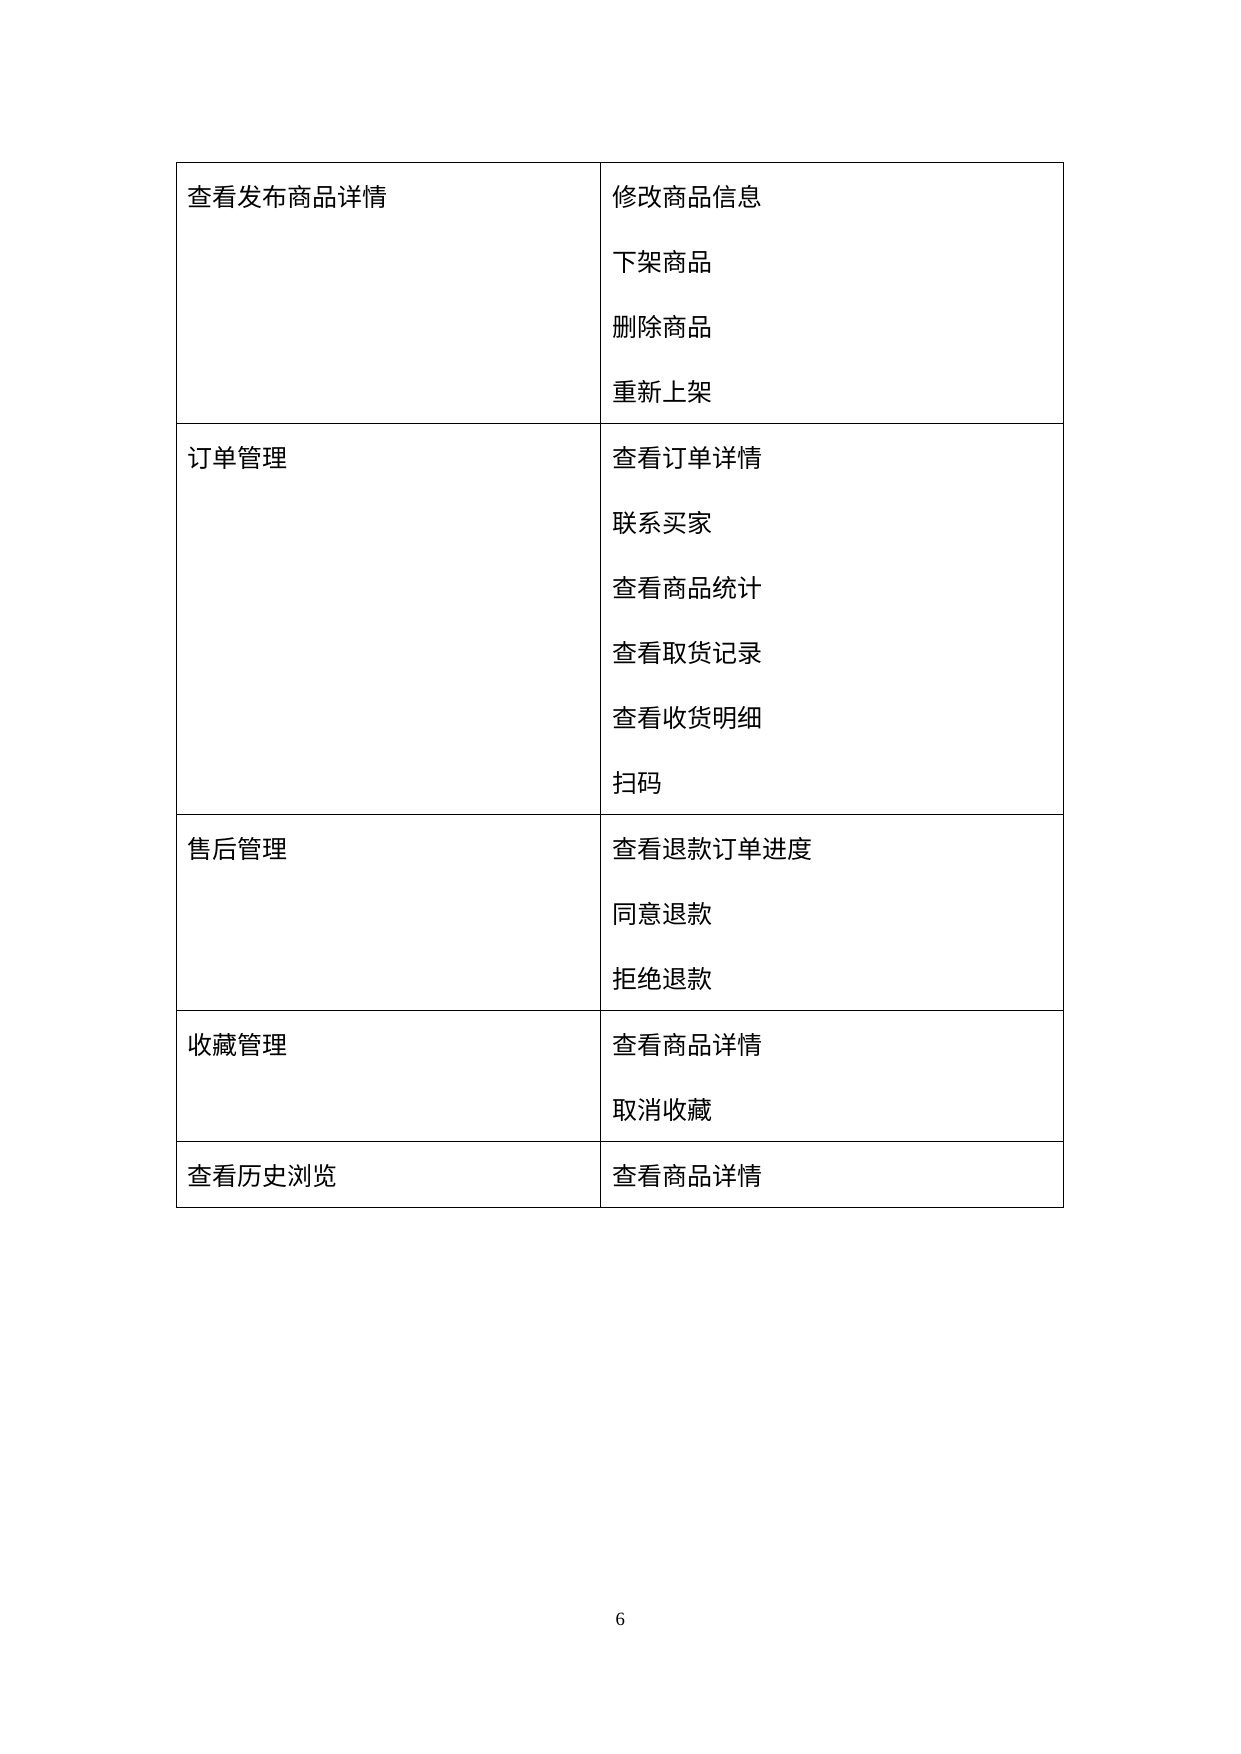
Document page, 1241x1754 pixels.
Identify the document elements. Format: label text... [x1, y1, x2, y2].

table_cell 订单管理 [177, 424, 600, 814]
table_cell 修改商品信息 下架商品 删除商品 重新上架 [601, 163, 1063, 423]
table_cell 售后管理 [177, 815, 600, 1010]
table_cell 查看订单详情 联系买家 查看商品统计 查看取货记录 查看收货明细 扫码 [601, 424, 1063, 814]
table_cell 收藏管理 [177, 1011, 600, 1141]
table_cell 查看发布商品详情 [177, 163, 600, 423]
table_cell 查看退款订单进度 同意退款 拒绝退款 [601, 815, 1063, 1010]
table_cell 查看商品详情 取消收藏 [601, 1011, 1063, 1141]
table_cell 查看历史浏览 [177, 1142, 600, 1207]
table_cell 查看商品详情 [601, 1142, 1063, 1207]
